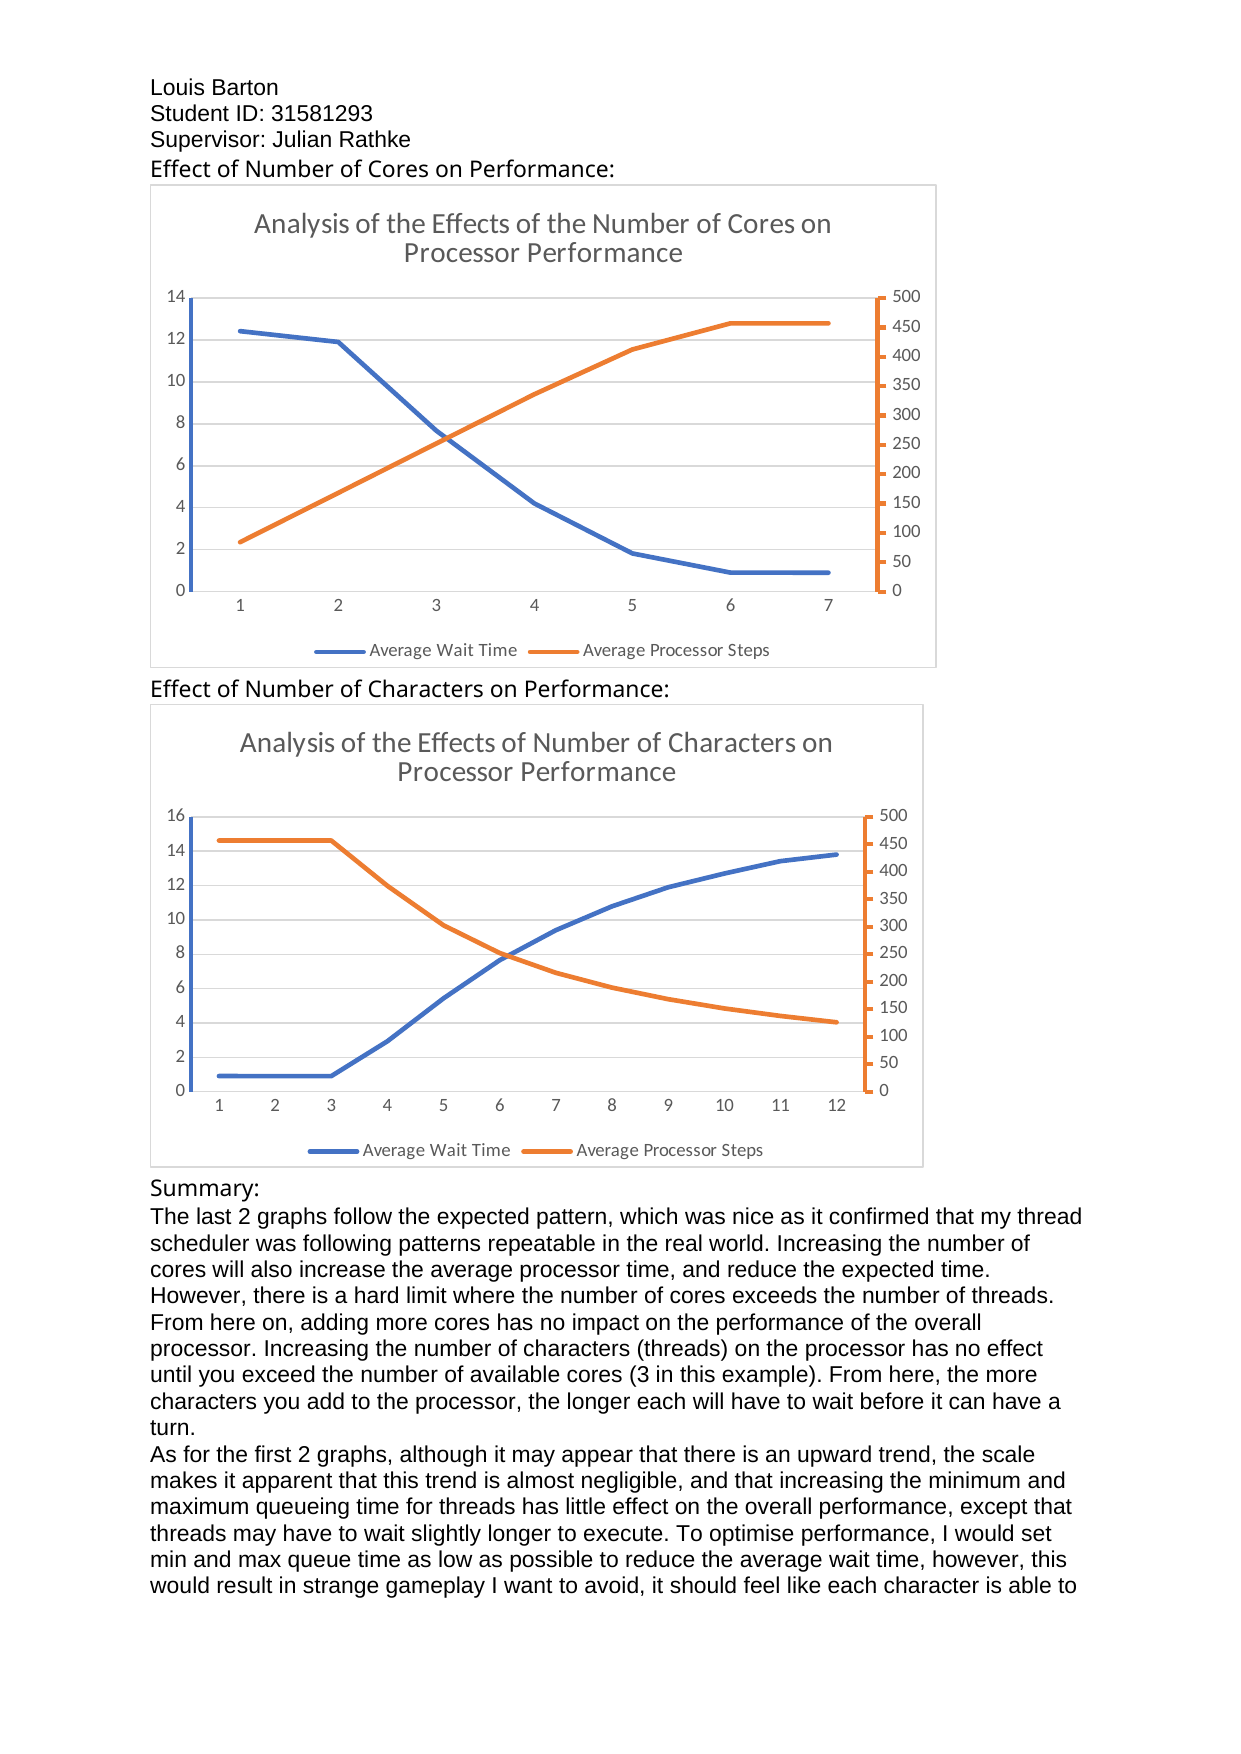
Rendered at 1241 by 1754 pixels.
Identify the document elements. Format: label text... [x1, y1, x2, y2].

subtitle Summary: [150, 1172, 1090, 1203]
subtitle Effect of Number of Characters on Performance: [150, 672, 1090, 704]
text The last 2 graphs follow the expected pattern, which was nice as it confirmed that my thread scheduler was following patterns repeatable in the real world. Increasing the number of cores will also increase the average processor time, and reduce the expected time. However, there is a hard limit where the number of cores exceeds the number of threads. From here on, adding more cores has no impact on the performance of the overall processor. Increasing the number of characters (threads) on the processor has no effect until you exceed the number of available cores (3 in this example). From here, the more characters you add to the processor, the longer each will have to wait before it can have a turn. [150, 1203, 1090, 1441]
subtitle Effect of Number of Cores on Performance: [150, 153, 1090, 184]
